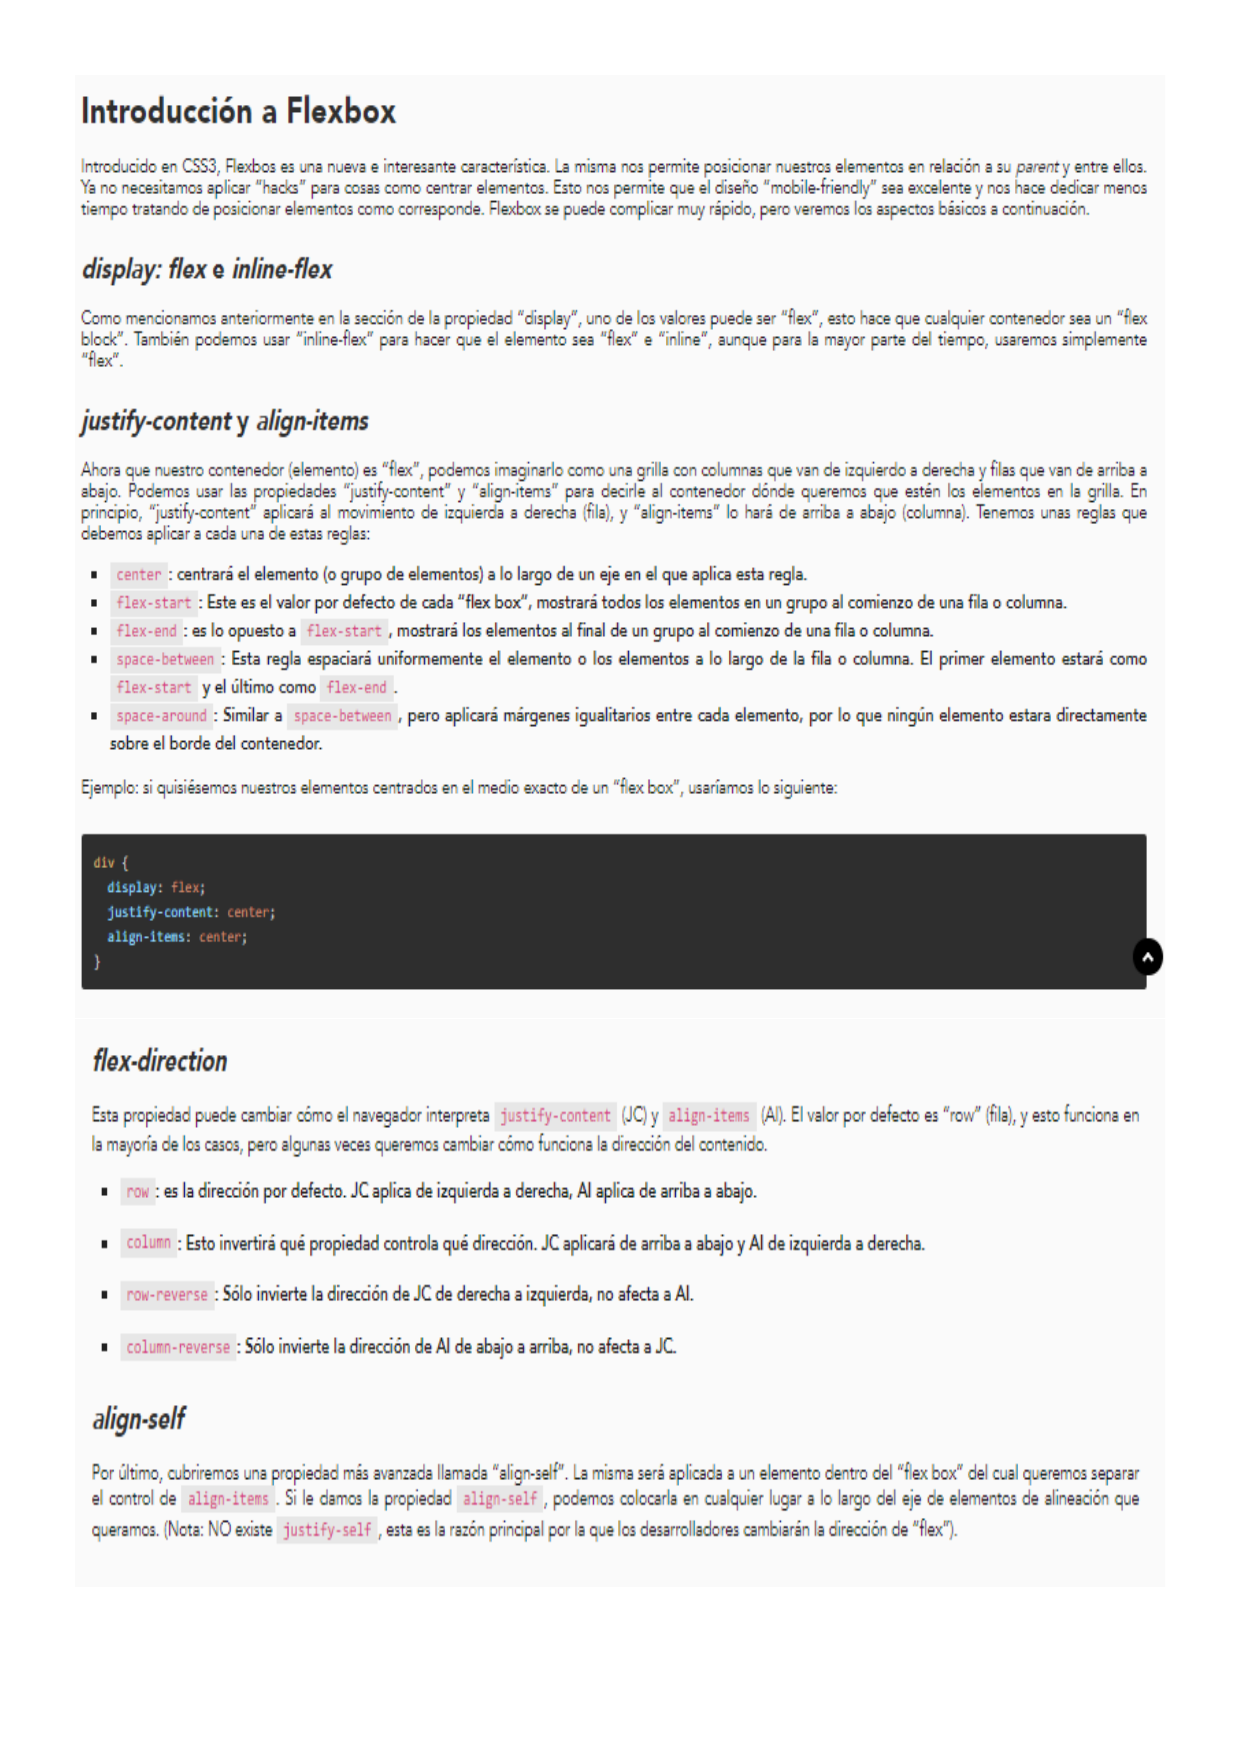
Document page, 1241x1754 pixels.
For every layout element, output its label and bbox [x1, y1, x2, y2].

picture [75, 1019, 1166, 1587]
picture [75, 75, 1166, 1018]
